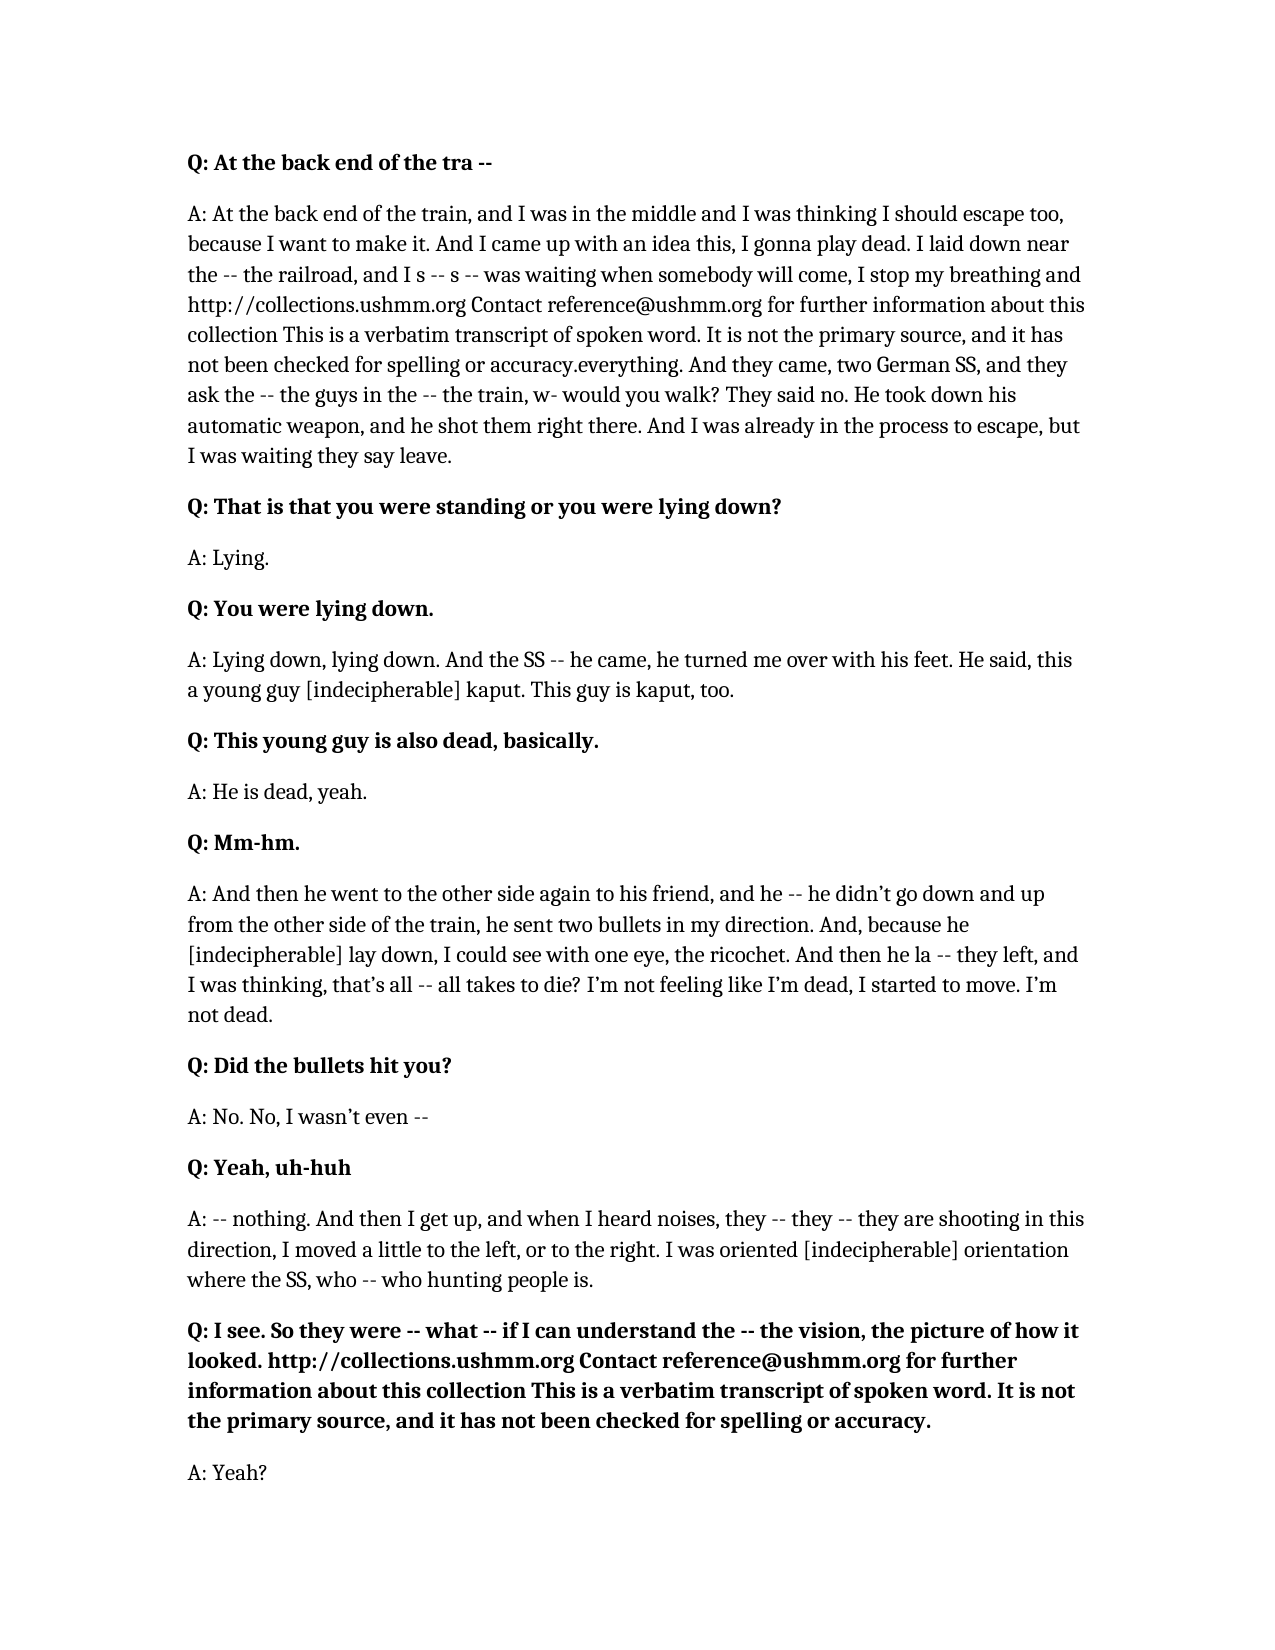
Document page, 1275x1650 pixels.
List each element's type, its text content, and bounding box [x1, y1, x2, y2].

text A: Lying. [187, 545, 1087, 571]
text A: No. No, I wasn’t even -- [187, 1104, 1087, 1131]
text A: Lying down, lying down. And the SS -- he came, he turned me over with his feet. He said, this a young guy [indecipherable] kaput. This guy is kaput, too. [187, 647, 1087, 703]
text A: He is dead, yeah. [187, 779, 1087, 806]
text A: At the back end of the train, and I was in the middle and I was thinking I should escape too, because I want to make it. And I came up with an idea this, I gonna play dead. I laid down near the -- the railroad, and I s -- s -- was waiting when somebody will come, I stop my breathing and http://collections.ushmm.org Contact reference@ushmm.org for further information about this collection This is a verbatim transcript of spoken word. It is not the primary source, and it has not been checked for spelling or accuracy.everything. And they came, two German SS, and they ask the -- the guys in the -- the train, w- would you walk? They said no. He took down his automatic weapon, and he shot them right there. And I was already in the process to escape, but I was waiting they say leave. [187, 201, 1087, 469]
text Q: At the back end of the tra -- [187, 150, 1087, 176]
text Q: This young guy is also dead, basically. [187, 728, 1087, 754]
text Q: Did the bullets hit you? [187, 1053, 1087, 1079]
text Q: Yeah, uh-huh [187, 1155, 1087, 1182]
text Q: I see. So they were -- what -- if I can understand the -- the vision, the picture of how it looked. http://collections.ushmm.org Contact reference@ushmm.org for further information about this collection This is a verbatim transcript of spoken word. It is not the primary source, and it has not been checked for spelling or accuracy. [187, 1318, 1087, 1435]
text Q: That is that you were standing or you were lying down? [187, 494, 1087, 520]
text A: -- nothing. And then I get up, and when I heard noises, they -- they -- they are shooting in this direction, I moved a little to the left, or to the right. I was oriented [indecipherable] orientation where the SS, who -- who hunting people is. [187, 1206, 1087, 1293]
text Q: Mm-hm. [187, 830, 1087, 857]
text A: Yeah? [187, 1459, 1087, 1486]
text Q: You were lying down. [187, 596, 1087, 622]
text A: And then he went to the other side again to his friend, and he -- he didn’t go down and up from the other side of the train, he sent two bullets in my direction. And, because he [indecipherable] lay down, I could see with one eye, the ricochet. And then he la -- they left, and I was thinking, that’s all -- all takes to die? I’m not feeling like I’m dead, I started to move. I’m not dead. [187, 881, 1087, 1028]
